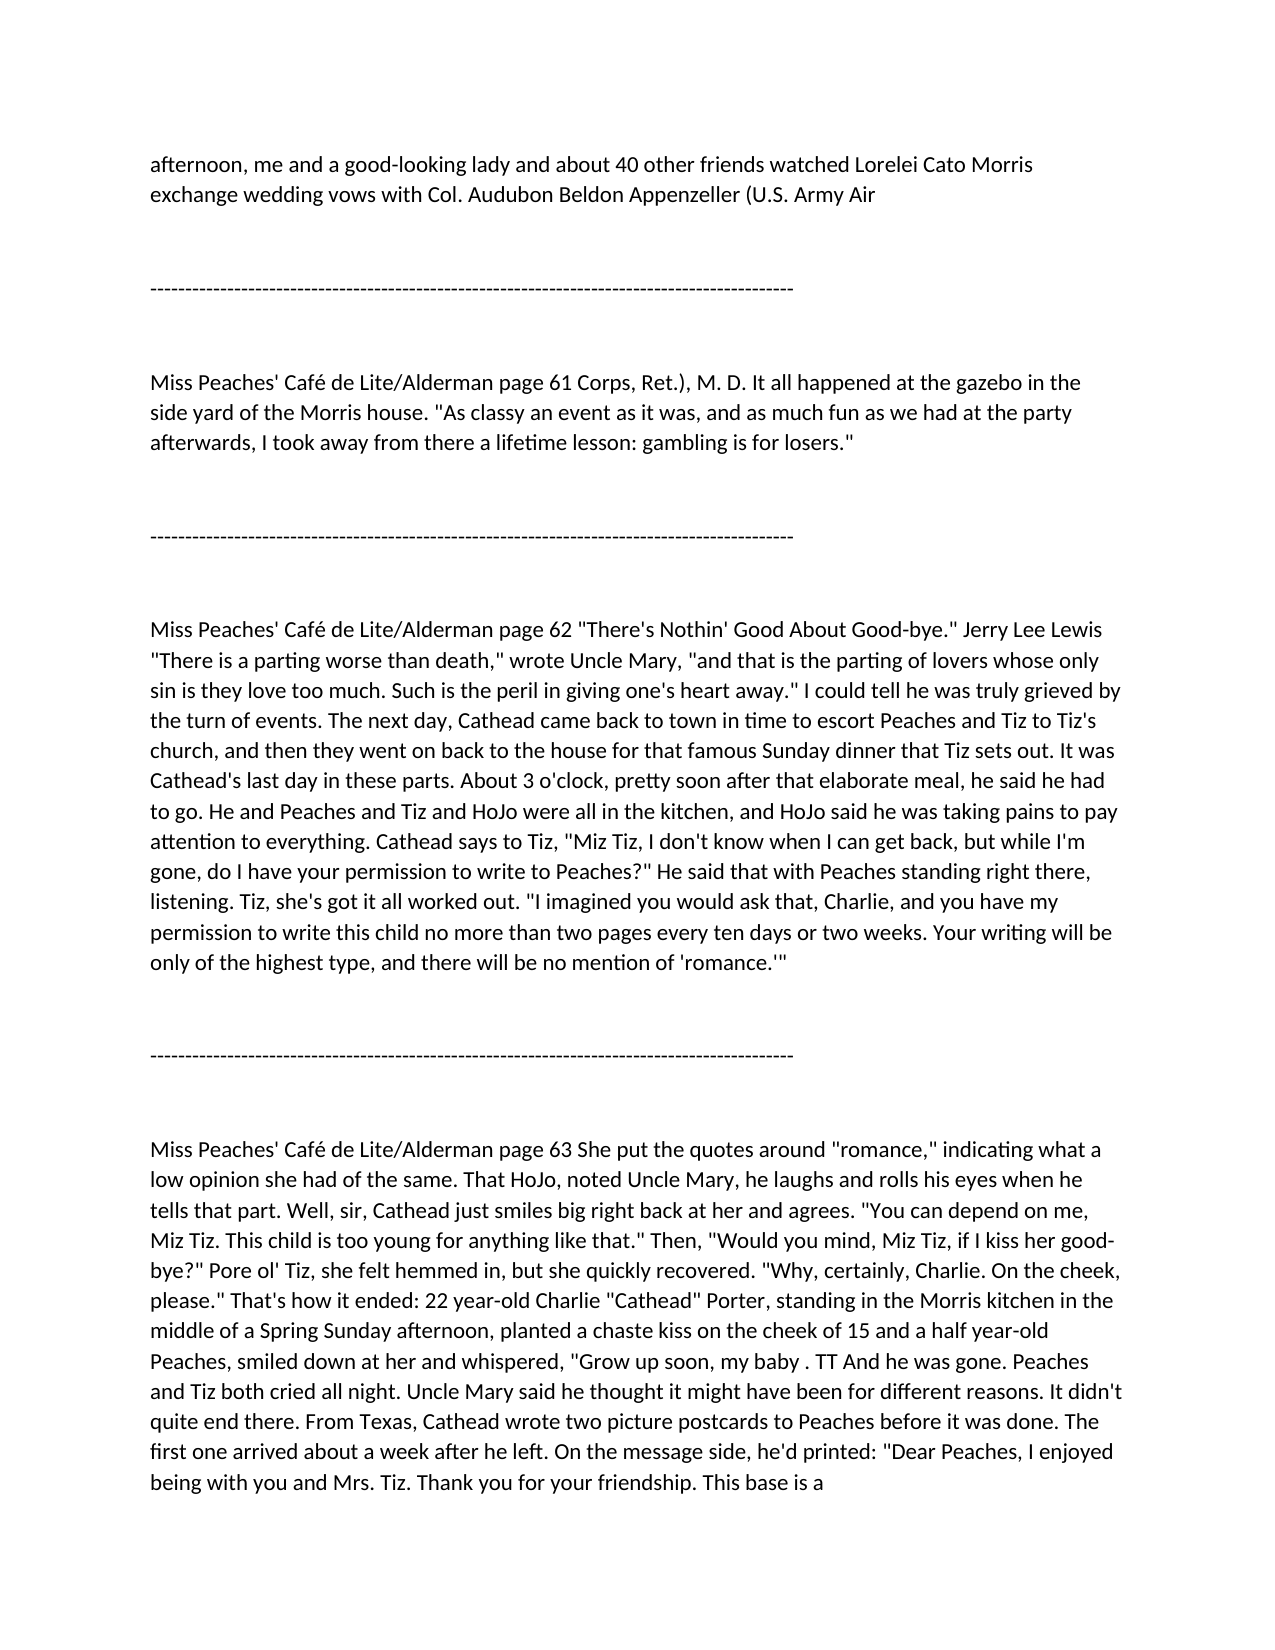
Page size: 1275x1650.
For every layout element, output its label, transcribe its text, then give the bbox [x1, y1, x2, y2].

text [150, 150, 1125, 208]
text Miss Peaches' Café de Lite/Alderman page 62 "There's Nothin' Good About Good-bye." Jerry Lee Lewis "There is a parting worse than death," wrote Uncle Mary, "and that is the parting of lovers whose only sin is they love too much. Such is the peril in giving one's heart away." I could tell he was truly grieved by the turn of events. The next day, Cathead came back to town in time to escort Peaches and Tiz to Tiz's church, and then they went on back to the house for that famous Sunday dinner that Tiz sets out. It was Cathead's last day in these parts. About 3 o'clock, pretty soon after that elaborate meal, he said he had to go. He and Peaches and Tiz and HoJo were all in the kitchen, and HoJo said he was taking pains to pay attention to everything. Cathead says to Tiz, "Miz Tiz, I don't know when I can get back, but while I'm gone, do I have your permission to write to Peaches?" He said that with Peaches standing right there, listening. Tiz, she's got it all worked out. "I imagined you would ask that, Charlie, and you have my permission to write this child no more than two pages every ten days or two weeks. Your writing will be only of the highest type, and there will be no mention of 'romance.'" [150, 616, 1125, 976]
text Miss Peaches' Café de Lite/Alderman page 61 Corps, Ret.), M. D. It all happened at the gazebo in the side yard of the Morris house. "As classy an event as it was, and as much fun as we had at the party afterwards, I took away from there a lifetime lesson: gambling is for losers." [150, 368, 1125, 456]
text -------------------------------------------------------------------------------------------- [150, 274, 1125, 302]
text Miss Peaches' Café de Lite/Alderman page 63 She put the quotes around "romance," indicating what a low opinion she had of the same. That HoJo, noted Uncle Mary, he laughs and rolls his eyes when he tells that part. Well, sir, Cathead just smiles big right back at her and agrees. "You can depend on me, Miz Tiz. This child is too young for anything like that." Then, "Would you mind, Miz Tiz, if I kiss her good-bye?" Pore ol' Tiz, she felt hemmed in, but she quickly recovered. "Why, certainly, Charlie. On the cheek, please." That's how it ended: 22 year-old Charlie "Cathead" Porter, standing in the Morris kitchen in the middle of a Spring Sunday afternoon, planted a chaste kiss on the cheek of 15 and a half year-old Peaches, smiled down at her and whispered, "Grow up soon, my baby . TT And he was gone. Peaches and Tiz both cried all night. Uncle Mary said he thought it might have been for different reasons. It didn't quite end there. From Texas, Cathead wrote two picture postcards to Peaches before it was done. The first one arrived about a week after he left. On the message side, he'd printed: "Dear Peaches, I enjoyed being with you and Mrs. Tiz. Thank you for your friendship. This base is a [150, 1135, 1125, 1496]
text -------------------------------------------------------------------------------------------- [150, 522, 1125, 550]
text -------------------------------------------------------------------------------------------- [150, 1042, 1125, 1070]
